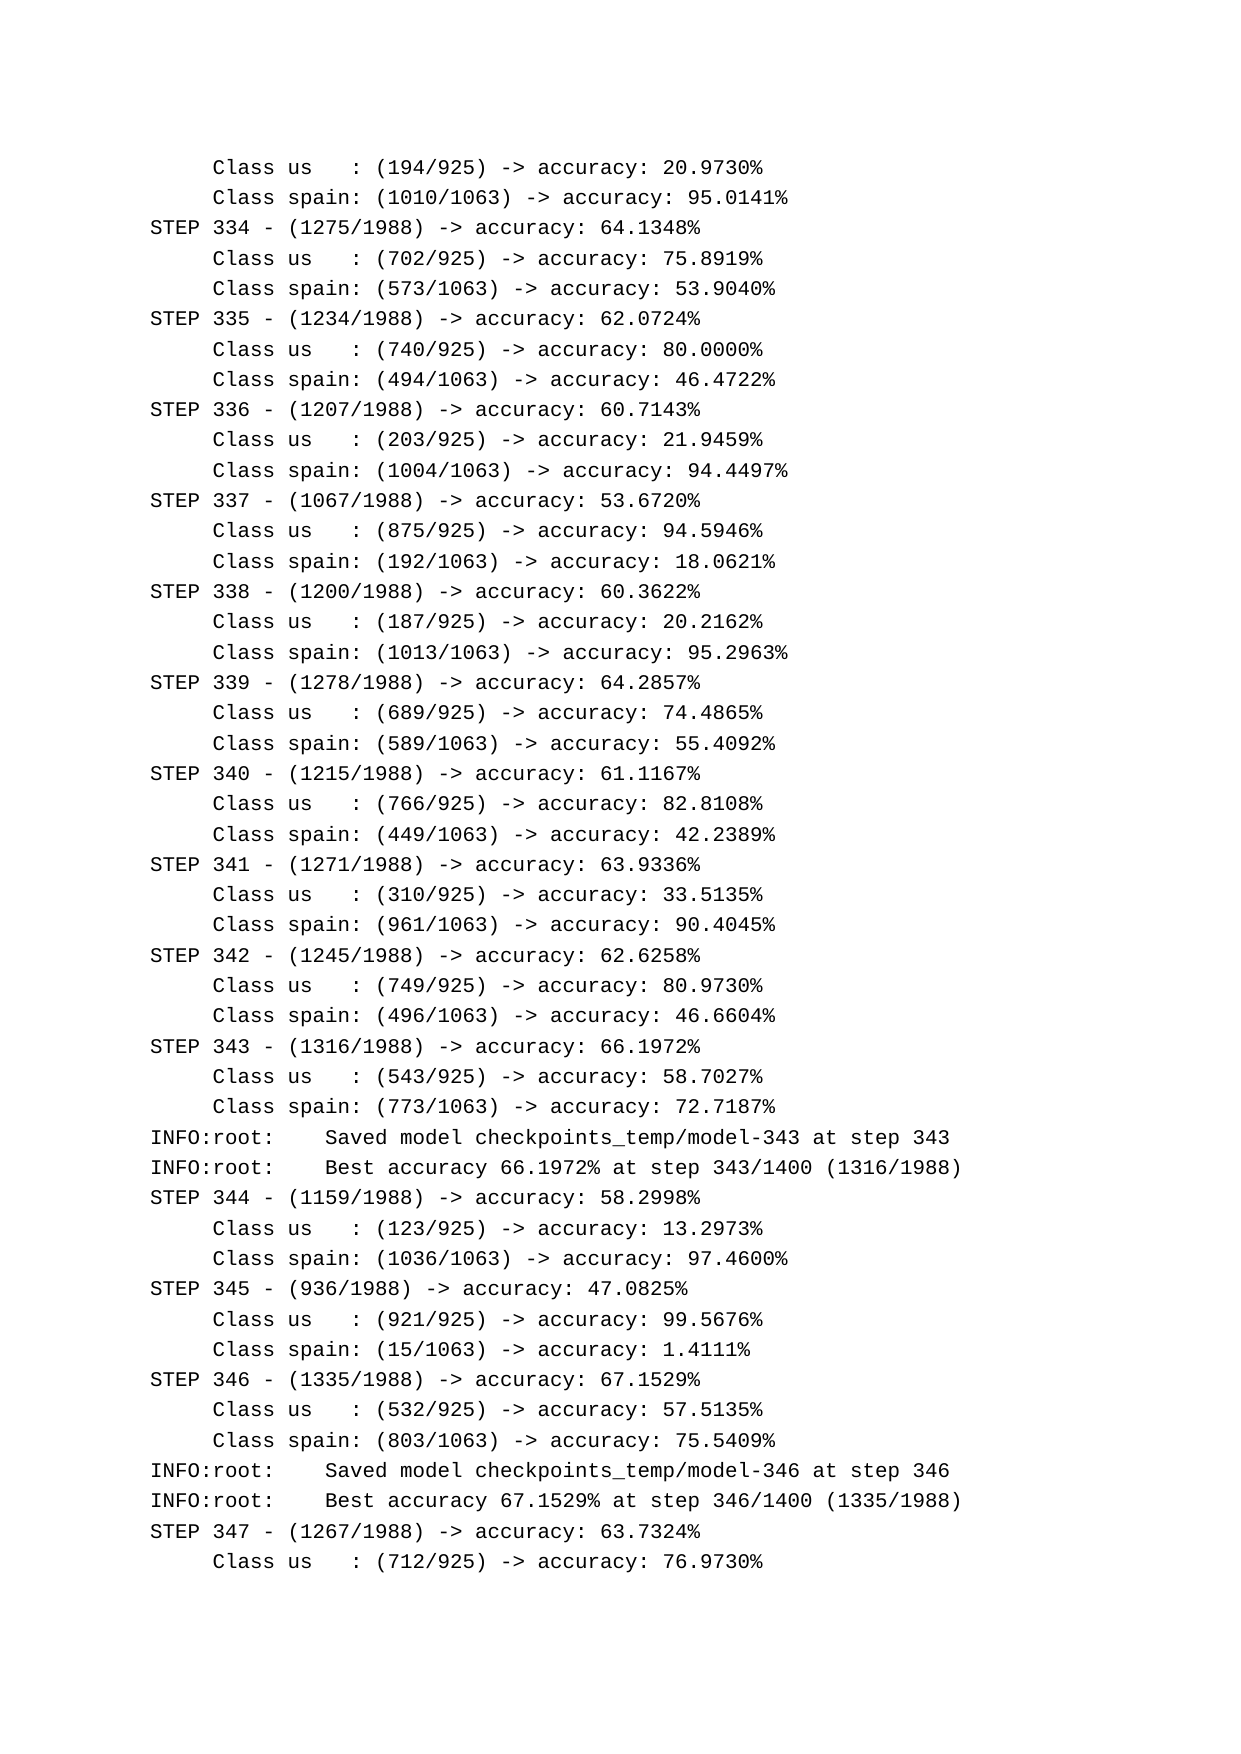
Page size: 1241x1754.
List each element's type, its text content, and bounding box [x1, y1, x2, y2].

text Class us : (532/925) -> accuracy: 57.5135% [150, 1393, 1090, 1423]
text Class spain: (573/1063) -> accuracy: 53.9040% [150, 271, 1090, 302]
text Class us : (689/925) -> accuracy: 74.4865% [150, 696, 1090, 726]
text Class us : (740/925) -> accuracy: 80.0000% [150, 332, 1090, 362]
text Class spain: (803/1063) -> accuracy: 75.5409% [150, 1423, 1090, 1453]
text Class us : (921/925) -> accuracy: 99.5676% [150, 1302, 1090, 1332]
text Class spain: (589/1063) -> accuracy: 55.4092% [150, 726, 1090, 756]
text INFO:root: Saved model checkpoints_temp/model-346 at step 346 [150, 1453, 1090, 1484]
text STEP 338 - (1200/1988) -> accuracy: 60.3622% [150, 574, 1090, 605]
text Class us : (194/925) -> accuracy: 20.9730% [150, 150, 1090, 180]
text STEP 335 - (1234/1988) -> accuracy: 62.0724% [150, 302, 1090, 332]
text Class spain: (773/1063) -> accuracy: 72.7187% [150, 1090, 1090, 1120]
text Class us : (749/925) -> accuracy: 80.9730% [150, 968, 1090, 999]
text Class us : (875/925) -> accuracy: 94.5946% [150, 514, 1090, 544]
text STEP 342 - (1245/1988) -> accuracy: 62.6258% [150, 938, 1090, 968]
text STEP 344 - (1159/1988) -> accuracy: 58.2998% [150, 1181, 1090, 1211]
text STEP 334 - (1275/1988) -> accuracy: 64.1348% [150, 211, 1090, 241]
text STEP 337 - (1067/1988) -> accuracy: 53.6720% [150, 483, 1090, 514]
text Class spain: (1004/1063) -> accuracy: 94.4497% [150, 453, 1090, 483]
text Class us : (712/925) -> accuracy: 76.9730% [150, 1544, 1090, 1575]
text STEP 343 - (1316/1988) -> accuracy: 66.1972% [150, 1029, 1090, 1059]
text Class us : (310/925) -> accuracy: 33.5135% [150, 877, 1090, 908]
text Class spain: (449/1063) -> accuracy: 42.2389% [150, 817, 1090, 847]
text INFO:root: Best accuracy 66.1972% at step 343/1400 (1316/1988) [150, 1150, 1090, 1181]
text STEP 340 - (1215/1988) -> accuracy: 61.1167% [150, 756, 1090, 787]
text Class spain: (961/1063) -> accuracy: 90.4045% [150, 908, 1090, 938]
text STEP 345 - (936/1988) -> accuracy: 47.0825% [150, 1272, 1090, 1302]
text Class spain: (15/1063) -> accuracy: 1.4111% [150, 1332, 1090, 1362]
text STEP 336 - (1207/1988) -> accuracy: 60.7143% [150, 392, 1090, 423]
text Class us : (766/925) -> accuracy: 82.8108% [150, 787, 1090, 817]
text Class spain: (1013/1063) -> accuracy: 95.2963% [150, 635, 1090, 665]
text STEP 341 - (1271/1988) -> accuracy: 63.9336% [150, 847, 1090, 877]
text Class spain: (192/1063) -> accuracy: 18.0621% [150, 544, 1090, 574]
text Class spain: (494/1063) -> accuracy: 46.4722% [150, 362, 1090, 392]
text STEP 339 - (1278/1988) -> accuracy: 64.2857% [150, 665, 1090, 696]
text INFO:root: Best accuracy 67.1529% at step 346/1400 (1335/1988) [150, 1484, 1090, 1514]
text Class us : (123/925) -> accuracy: 13.2973% [150, 1211, 1090, 1241]
text Class spain: (1036/1063) -> accuracy: 97.4600% [150, 1241, 1090, 1272]
text Class us : (187/925) -> accuracy: 20.2162% [150, 605, 1090, 635]
text Class us : (543/925) -> accuracy: 58.7027% [150, 1059, 1090, 1090]
text Class us : (702/925) -> accuracy: 75.8919% [150, 241, 1090, 271]
text Class spain: (1010/1063) -> accuracy: 95.0141% [150, 180, 1090, 211]
text STEP 347 - (1267/1988) -> accuracy: 63.7324% [150, 1514, 1090, 1544]
text Class us : (203/925) -> accuracy: 21.9459% [150, 423, 1090, 453]
text STEP 346 - (1335/1988) -> accuracy: 67.1529% [150, 1362, 1090, 1393]
text INFO:root: Saved model checkpoints_temp/model-343 at step 343 [150, 1120, 1090, 1150]
text Class spain: (496/1063) -> accuracy: 46.6604% [150, 999, 1090, 1029]
